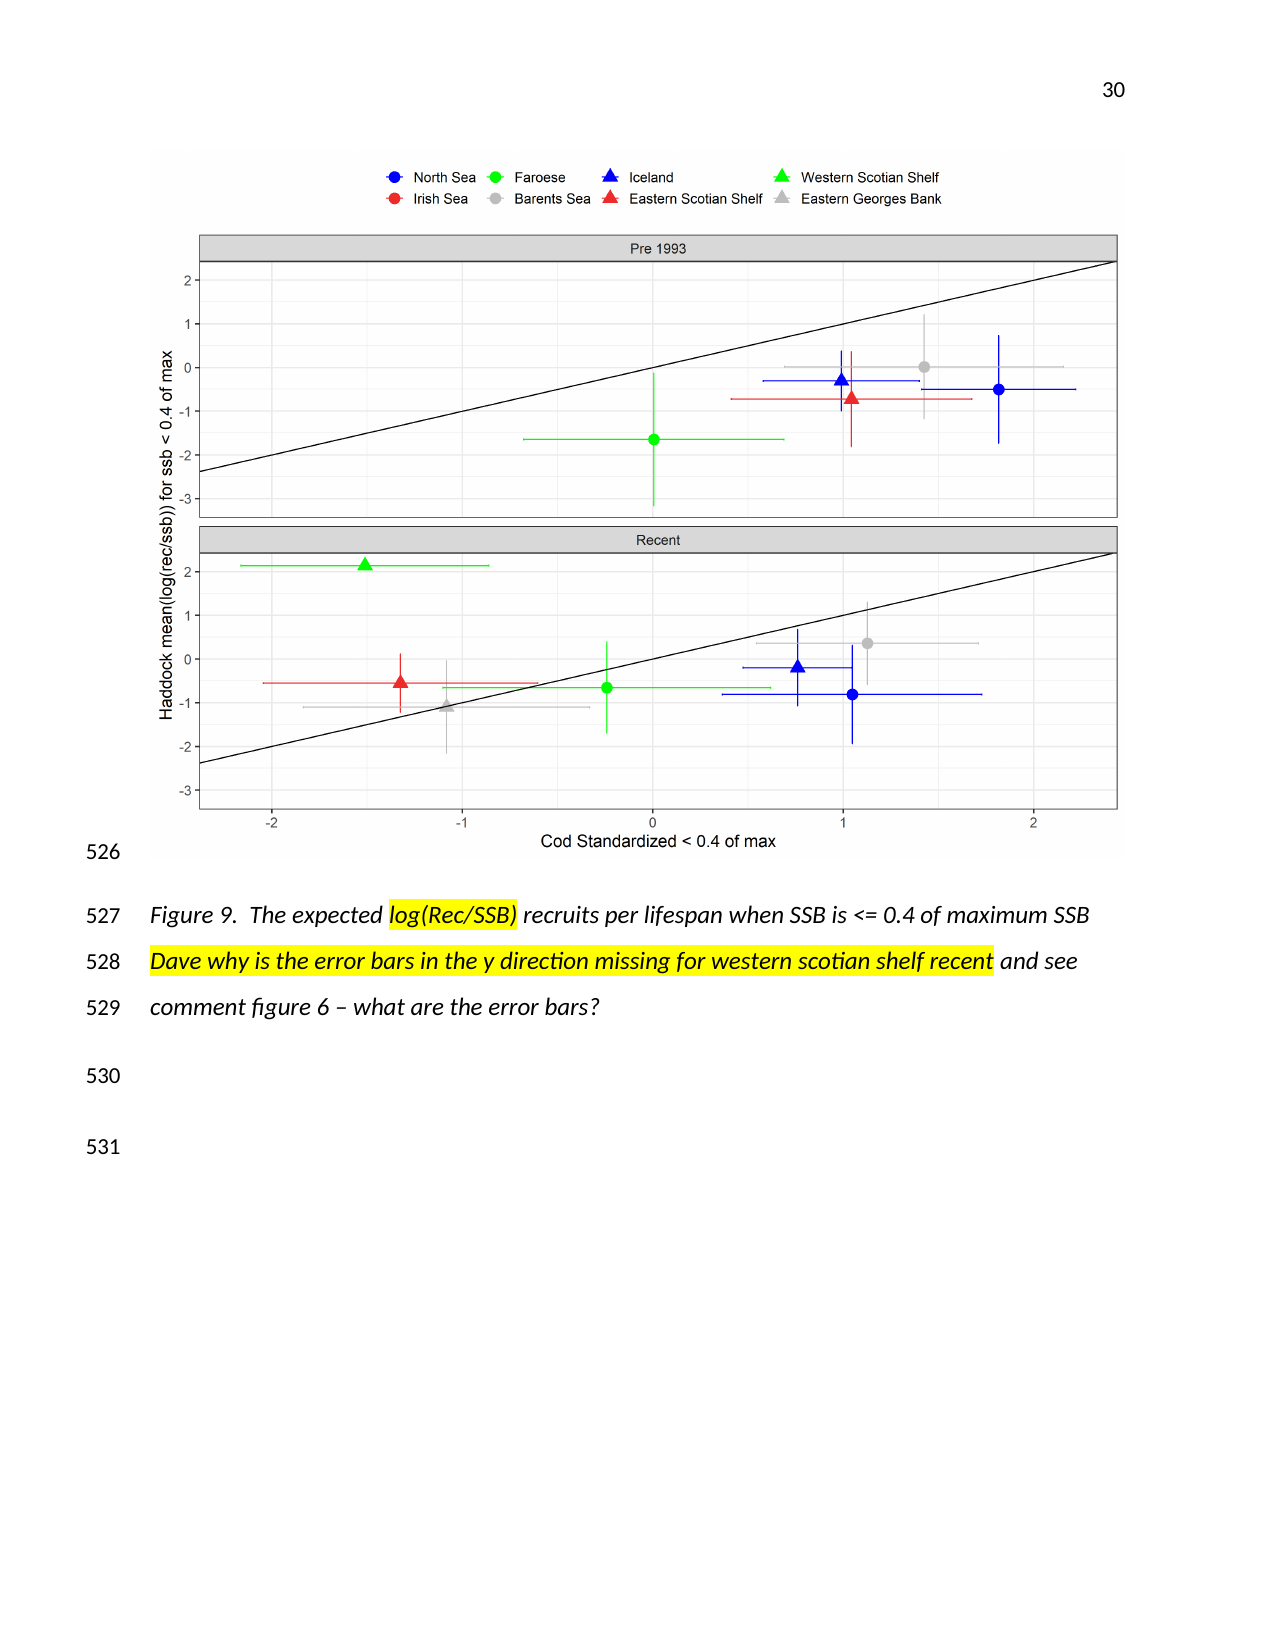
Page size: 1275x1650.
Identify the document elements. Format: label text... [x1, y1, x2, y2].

picture [150, 150, 1125, 859]
text Figure 9. The expected log(Rec/SSB) recruits per lifespan when SSB is <= 0.4 of maximum SSB Dave why is the error bars in the y direction missing for western scotian shelf recent and see comment figure 6 – what are the error bars? [150, 899, 1125, 1021]
